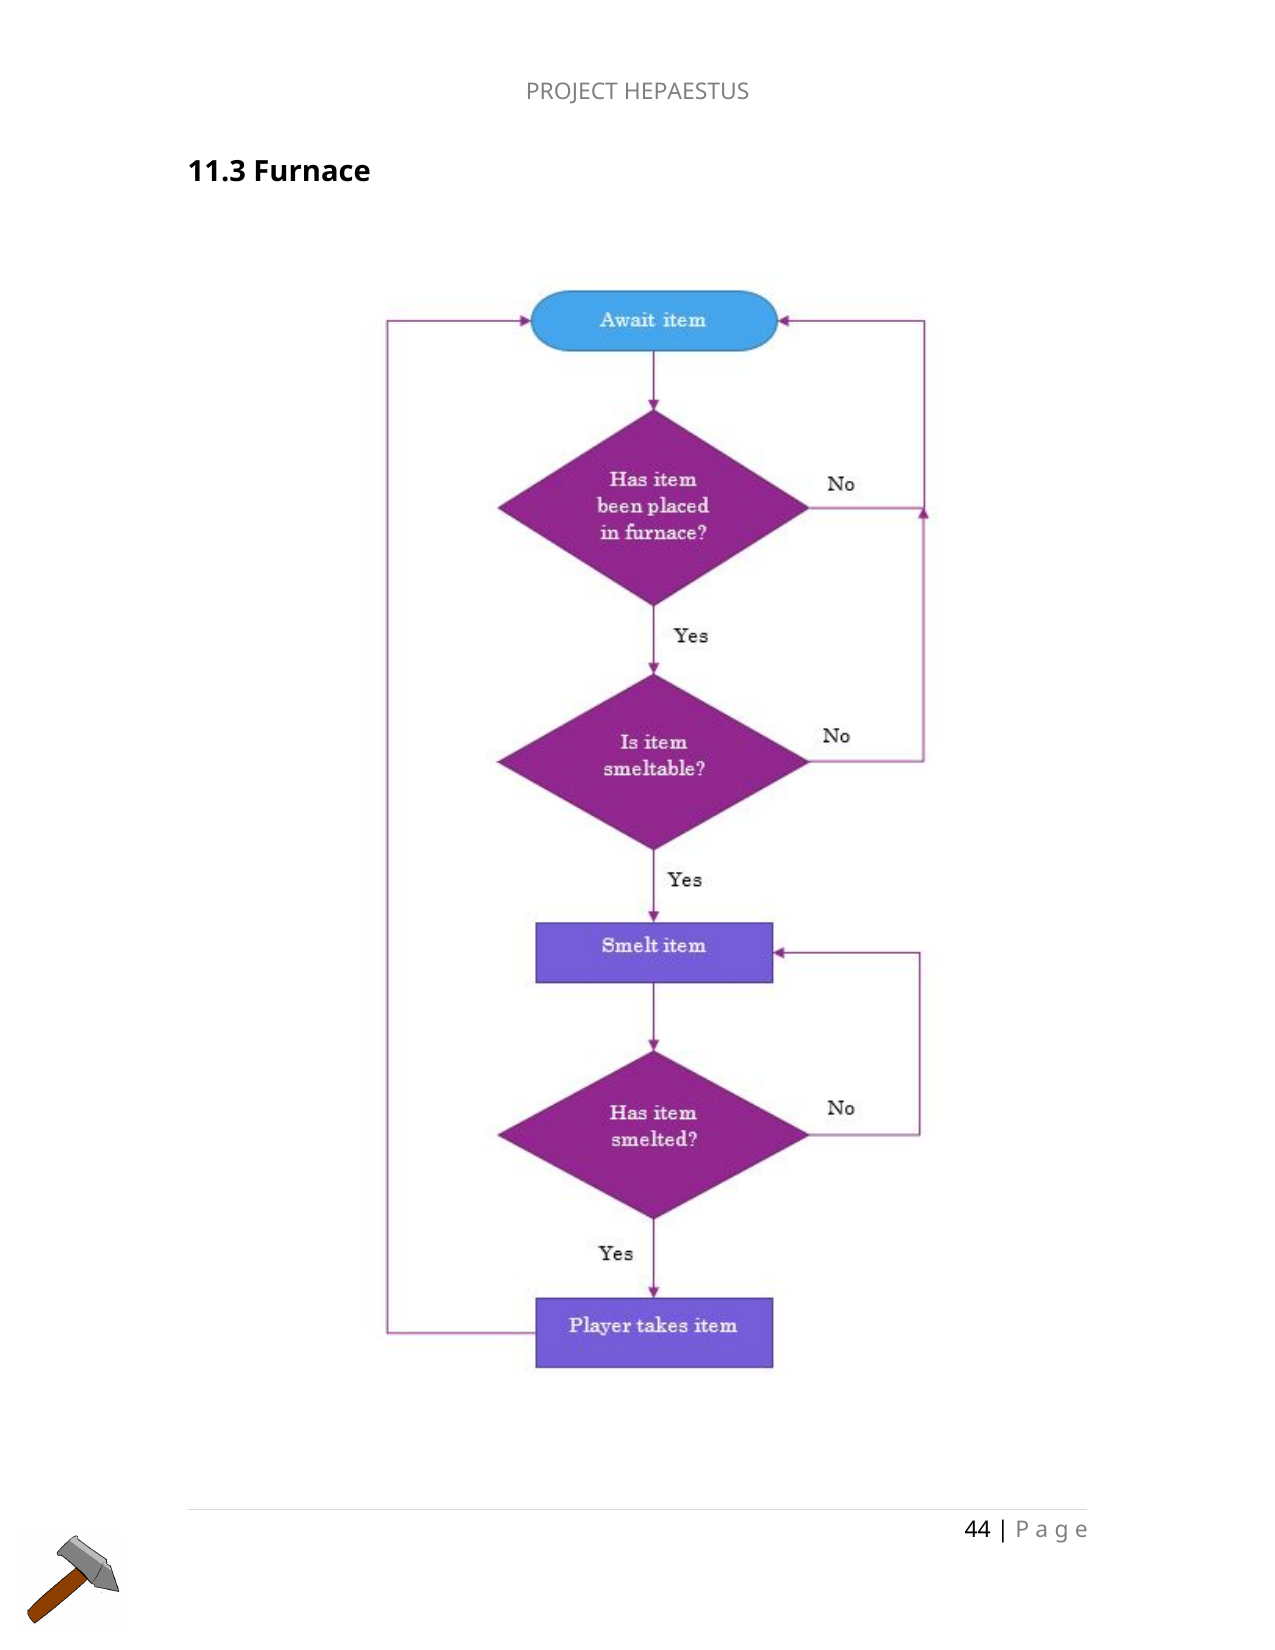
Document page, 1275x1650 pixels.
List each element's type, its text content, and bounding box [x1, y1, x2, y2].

subtitle 11.3 Furnace [187, 150, 1087, 190]
picture [17, 1531, 126, 1631]
picture [312, 266, 963, 1398]
